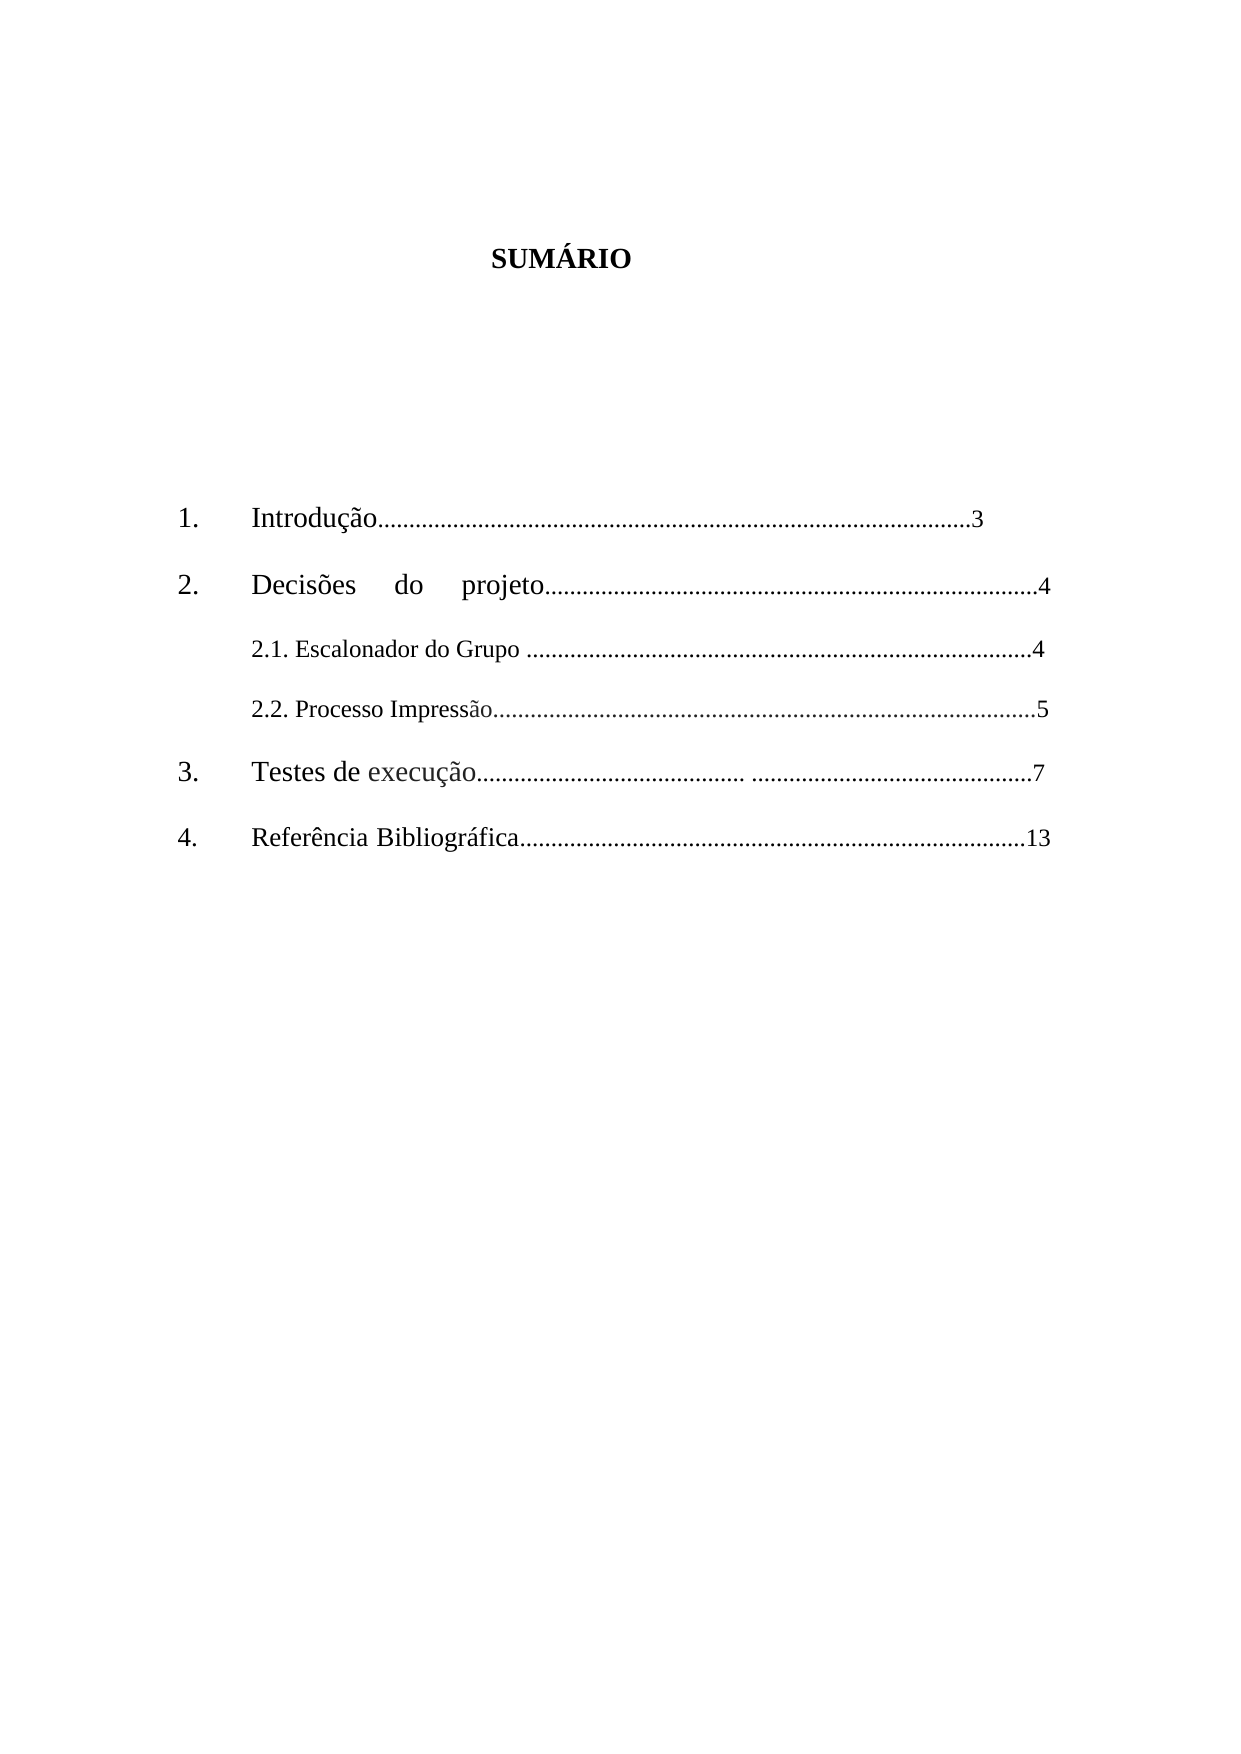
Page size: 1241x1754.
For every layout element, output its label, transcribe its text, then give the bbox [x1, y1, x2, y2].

text 2.2. Processo Impressão.......................................................................................5 [177, 694, 469, 723]
text 1. Introdução...............................................................................................3 [177, 500, 1051, 534]
text 3. Testes de execução........................................... .............................................7 [476, 754, 1051, 787]
text 2.1. Escalonador do Grupo .................................................................................4 [177, 634, 1051, 663]
text SUMÁRIO [177, 241, 1051, 275]
text 4. Referência Bibliográfica.................................................................................13 [177, 821, 1051, 852]
text 2. Decisões do projeto...............................................................................4 [177, 567, 1051, 601]
